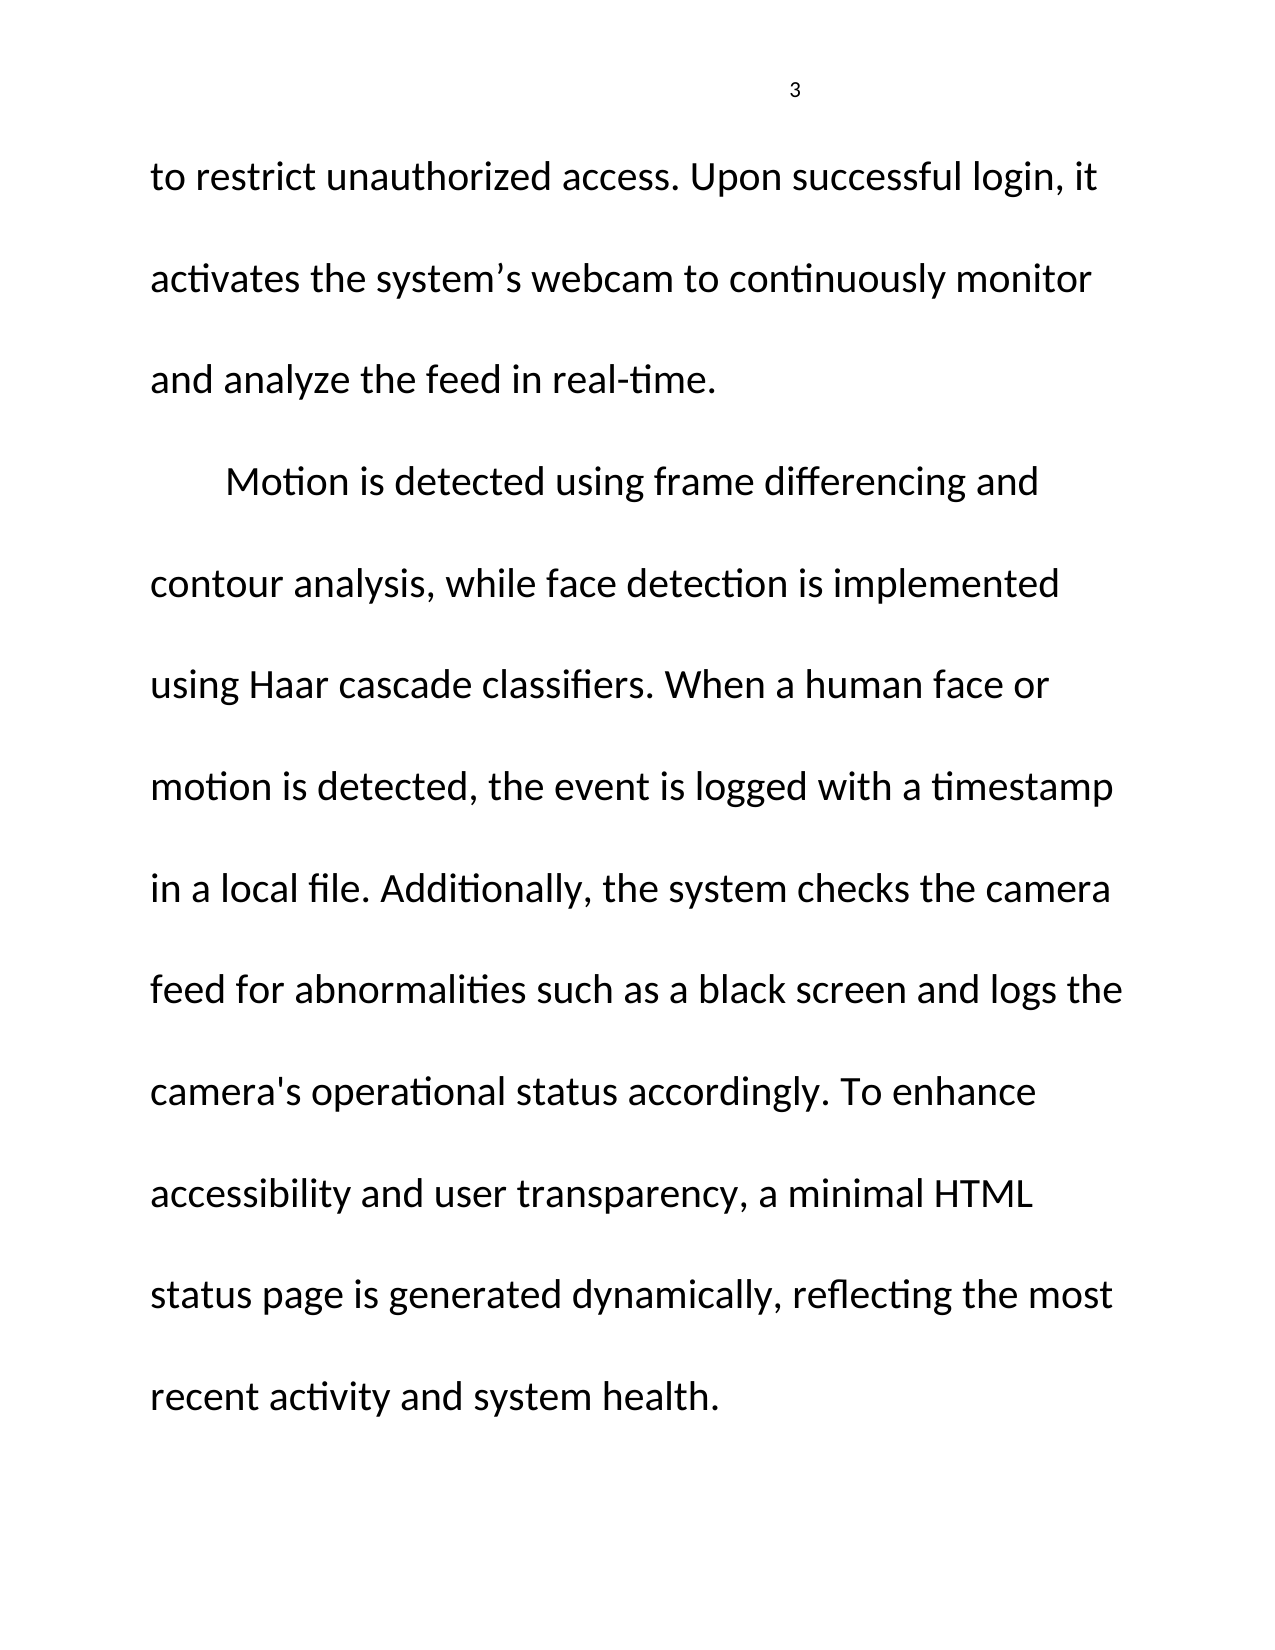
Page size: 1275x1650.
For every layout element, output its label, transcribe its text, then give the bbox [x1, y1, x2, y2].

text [150, 150, 1125, 404]
text Motion is detected using frame differencing and contour analysis, while face detection is implemented using Haar cascade classifiers. When a human face or motion is detected, the event is logged with a timestamp in a local file. Additionally, the system checks the camera feed for abnormalities such as a black screen and logs the camera's operational status accordingly. To enhance accessibility and user transparency, a minimal HTML status page is generated dynamically, reflecting the most recent activity and system health. [150, 455, 1125, 1421]
